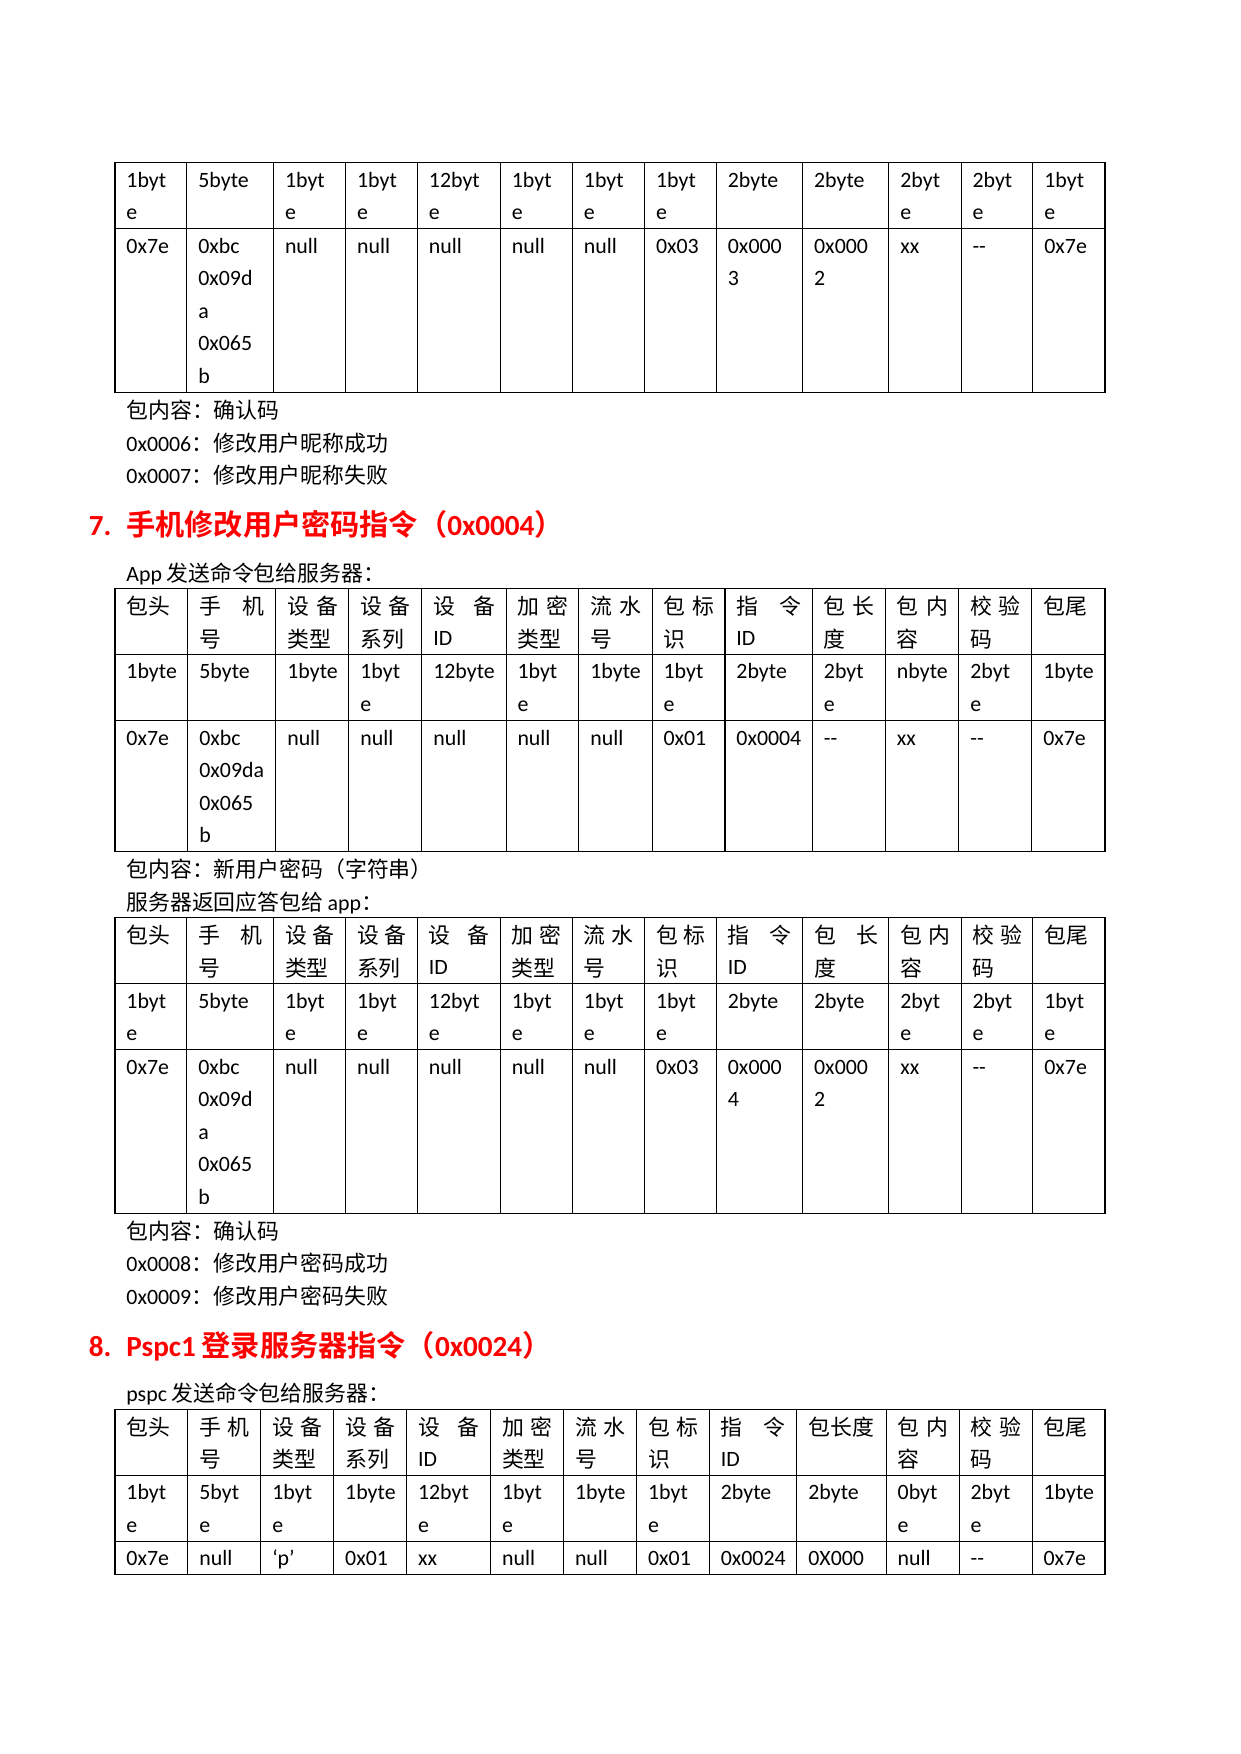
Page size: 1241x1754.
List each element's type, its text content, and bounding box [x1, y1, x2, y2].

table_header 包长度 [813, 589, 885, 654]
table_cell xx [407, 1542, 490, 1574]
table_cell 1byte [116, 1476, 187, 1541]
table_cell null [501, 229, 572, 392]
table_header 设备类型 [276, 589, 348, 654]
table_cell null [422, 721, 506, 851]
list 0x0006：修改用户昵称成功 [126, 425, 1152, 458]
table_cell 0x0004 [726, 721, 812, 851]
table_cell 1byte [645, 984, 716, 1049]
table_header 加密类型 [491, 1410, 563, 1474]
table_cell 1byte [501, 163, 572, 228]
table_cell null [349, 721, 421, 851]
table_cell 5byte [188, 655, 275, 720]
table_cell 1byte [276, 655, 348, 720]
table_cell 1byte [573, 984, 644, 1049]
table_cell null [579, 721, 652, 851]
table_cell 1byte [346, 984, 417, 1049]
table_cell 1byte [1033, 1476, 1104, 1541]
table_header 包内容 [886, 589, 958, 654]
table_cell 0x03 [645, 229, 716, 392]
table_cell 1byte [346, 163, 417, 228]
table_cell -- [959, 721, 1031, 851]
table_cell 0xbc 0x09da 0x065b [187, 1050, 273, 1212]
table_cell 1byte [573, 163, 644, 228]
table_cell 2byte [803, 163, 888, 228]
table_cell null [418, 229, 500, 392]
table_cell 0X0000 [797, 1542, 886, 1574]
table_cell 1byte [653, 655, 724, 720]
table_cell -- [813, 721, 885, 851]
table_cell 1byte [274, 984, 345, 1049]
table_header 流水号 [564, 1410, 636, 1474]
table_cell null [346, 229, 417, 392]
table_header 流水号 [573, 918, 644, 983]
table_header 手机号 [188, 589, 275, 654]
table_header 校验码 [960, 1410, 1032, 1474]
table_cell 1byte [507, 655, 578, 720]
table_cell null [887, 1542, 959, 1574]
table_cell 5byte [188, 1476, 260, 1541]
list 0x0009：修改用户密码失败 [126, 1278, 1152, 1311]
table_header 设备类型 [274, 918, 345, 983]
table_cell 1byte [1033, 984, 1104, 1049]
list 0x0008：修改用户密码成功 [126, 1246, 1152, 1278]
table_cell null [274, 1050, 345, 1212]
table_header 指令ID [726, 589, 812, 654]
table_cell 12byte [418, 984, 500, 1049]
table_header 包头 [116, 918, 186, 983]
table_header 加密类型 [501, 918, 572, 983]
table_header 包头 [116, 1410, 187, 1474]
table_cell 1byte [645, 163, 716, 228]
table_cell 0x0024 [710, 1542, 796, 1574]
table_cell xx [889, 1050, 961, 1212]
table_cell 1byte [1033, 163, 1104, 228]
table_cell null [274, 229, 345, 392]
table_header 手机号 [187, 918, 273, 983]
table_cell 2byte [962, 984, 1032, 1049]
table_cell 0x0003 [717, 229, 802, 392]
table_cell 1byte [334, 1476, 406, 1541]
table_header 设备ID [422, 589, 506, 654]
table_cell -- [962, 1050, 1032, 1212]
table_cell 1byte [116, 655, 187, 720]
table_cell 1byte [491, 1476, 563, 1541]
table_cell 0x03 [645, 1050, 716, 1212]
table_cell 2byte [813, 655, 885, 720]
table_cell 12byte [422, 655, 506, 720]
table_cell 0xbc 0x09da 0x065b [187, 229, 273, 392]
table_cell null [573, 229, 644, 392]
table_header 校验码 [959, 589, 1031, 654]
table_header 包尾 [1032, 589, 1104, 654]
list 0x0007：修改用户昵称失败 [126, 458, 1152, 490]
table_cell 0x7e [116, 1050, 186, 1212]
table_cell 2byte [803, 984, 888, 1049]
table_cell 0x7e [116, 229, 186, 392]
table_cell null [507, 721, 578, 851]
table_cell null [573, 1050, 644, 1212]
table_header 校验码 [962, 918, 1032, 983]
table_cell null [276, 721, 348, 851]
table_cell null [501, 1050, 572, 1212]
table_cell 0x7e [1033, 1050, 1104, 1212]
list 服务器返回应答包给app： [126, 884, 1152, 917]
table_cell 5byte [187, 984, 273, 1049]
table_cell 0byte [887, 1476, 959, 1541]
table_cell 2byte [710, 1476, 796, 1541]
table_cell 0x01 [637, 1542, 709, 1574]
table_cell 2byte [959, 655, 1031, 720]
table_cell ‘p’ [261, 1542, 333, 1574]
table_header 设备系列 [346, 918, 417, 983]
table_header 包尾 [1033, 918, 1104, 983]
table_header 包标识 [645, 918, 716, 983]
list 包内容：确认码 [126, 1213, 1152, 1246]
table_cell 0x01 [334, 1542, 406, 1574]
table_cell 2byte [962, 163, 1032, 228]
table_cell 0x0004 [717, 1050, 802, 1212]
table_header 包头 [116, 589, 187, 654]
table_cell 2byte [797, 1476, 886, 1541]
table_cell 1byte [501, 984, 572, 1049]
table_cell 1byte [637, 1476, 709, 1541]
table_header 包长度 [797, 1410, 886, 1474]
table_cell null [346, 1050, 417, 1212]
table_cell 0xbc 0x09da 0x065b [188, 721, 275, 851]
table_cell 2byte [717, 984, 802, 1049]
list 手机修改用户密码指令（0x0004） [89, 490, 1152, 555]
table_header 包长度 [803, 918, 888, 983]
list Pspc1登录服务器指令（0x0024） [89, 1311, 1152, 1376]
table_cell 0x7e [1033, 229, 1104, 392]
table_cell 2byte [960, 1476, 1032, 1541]
table_cell xx [886, 721, 958, 851]
table_header 流水号 [579, 589, 652, 654]
table_cell null [188, 1542, 260, 1574]
table_cell 1byte [349, 655, 421, 720]
list 包内容：确认码 [126, 393, 1152, 425]
table_cell 12byte [407, 1476, 490, 1541]
table_cell 0x7e [116, 721, 187, 851]
list 包内容：新用户密码（字符串） [126, 852, 1152, 884]
table_cell 0x01 [653, 721, 724, 851]
table_cell 2byte [726, 655, 812, 720]
table_cell 1byte [1032, 655, 1104, 720]
table_header 设备系列 [349, 589, 421, 654]
table_header 指令ID [710, 1410, 796, 1474]
table_cell 2byte [889, 163, 961, 228]
table_cell 0x7e [1033, 1542, 1104, 1574]
table_cell xx [889, 229, 961, 392]
table_cell 2byte [717, 163, 802, 228]
table_cell null [491, 1542, 563, 1574]
table_cell 2byte [889, 984, 961, 1049]
table_cell -- [960, 1542, 1032, 1574]
table_cell 1byte [116, 163, 186, 228]
table_header 包尾 [1033, 1410, 1104, 1474]
table_cell 1byte [564, 1476, 636, 1541]
table_header 指令ID [717, 918, 802, 983]
table_header 包标识 [637, 1410, 709, 1474]
table_header 设备系列 [334, 1410, 406, 1474]
table_header 设备类型 [261, 1410, 333, 1474]
table_cell 1byte [261, 1476, 333, 1541]
table_header 包标识 [653, 589, 724, 654]
list App发送命令包给服务器： [126, 555, 1152, 588]
table_cell 5byte [187, 163, 273, 228]
table_cell 1byte [116, 984, 186, 1049]
table_header 手机号 [188, 1410, 260, 1474]
table_cell 12byte [418, 163, 500, 228]
table_cell 1byte [274, 163, 345, 228]
table_header 包内容 [889, 918, 961, 983]
table_cell 0x0002 [803, 1050, 888, 1212]
table_header 包内容 [887, 1410, 959, 1474]
table_cell null [418, 1050, 500, 1212]
table_cell 0x7e [116, 1542, 187, 1574]
table_cell 1byte [579, 655, 652, 720]
table_cell -- [962, 229, 1032, 392]
table_header 加密类型 [507, 589, 578, 654]
table_cell nbyte [886, 655, 958, 720]
list pspc发送命令包给服务器： [126, 1376, 1152, 1408]
table_cell null [564, 1542, 636, 1574]
table_header 设备ID [407, 1410, 490, 1474]
table_cell 0x7e [1032, 721, 1104, 851]
table_cell 0x0002 [803, 229, 888, 392]
table_header 设备ID [418, 918, 500, 983]
